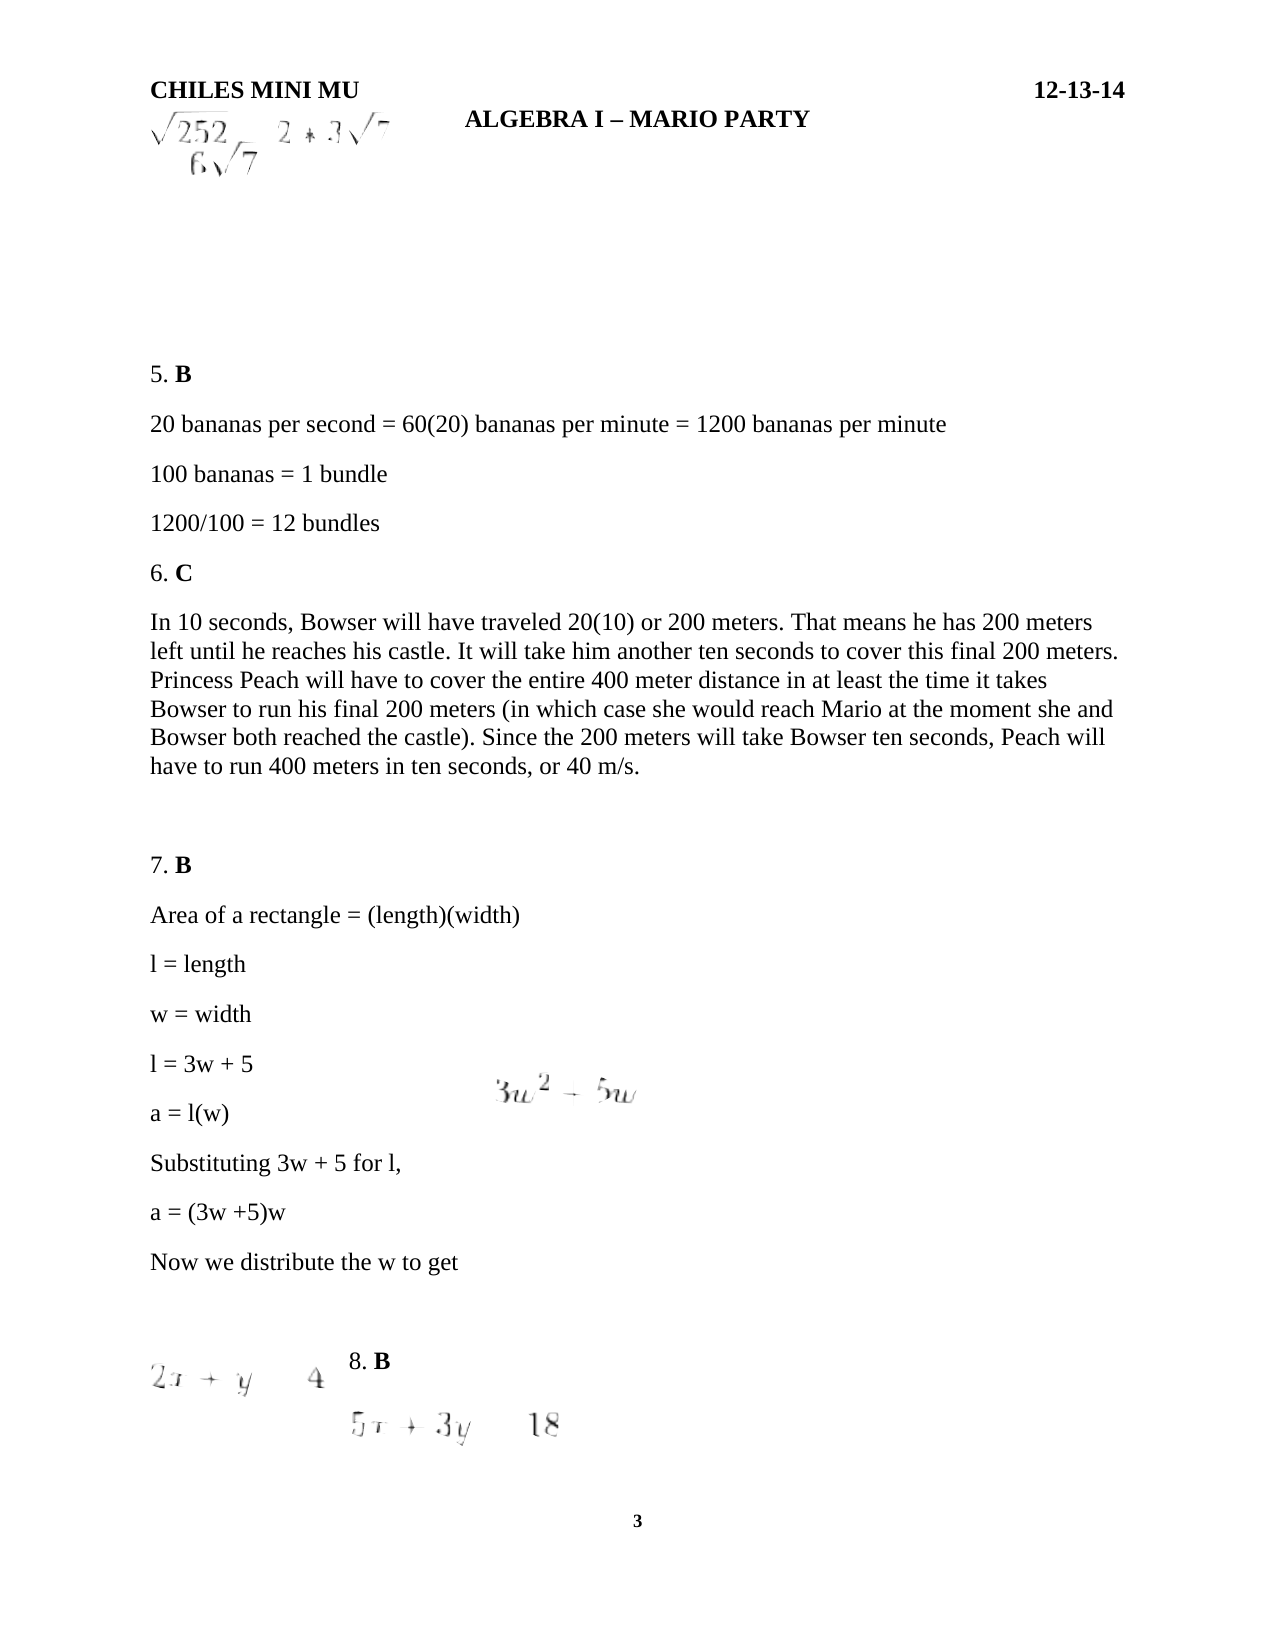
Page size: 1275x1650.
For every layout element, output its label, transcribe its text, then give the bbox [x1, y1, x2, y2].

list l = 3w + 5 [150, 1049, 1125, 1077]
list Substituting 3w + 5 for l, [150, 1148, 1125, 1177]
list In 10 seconds, Bowser will have traveled 20(10) or 200 meters. That means he has 200 meters left until he reaches his castle. It will take him another ten seconds to cover this final 200 meters. Princess Peach will have to cover the entire 400 meter distance in at least the time it takes Bowser to run his final 200 meters (in which case she would reach Mario at the moment she and Bowser both reached the castle). Since the 200 meters will take Bowser ten seconds, Peach will have to run 400 meters in ten seconds, or 40 m/s. [150, 607, 1125, 780]
list Area of a rectangle = (length)(width) [150, 900, 1125, 929]
list a = (3w +5)w [150, 1197, 1125, 1226]
picture [352, 1410, 559, 1446]
list a = l(w) [150, 1098, 1125, 1127]
picture [494, 1072, 637, 1106]
list 7. B [150, 850, 1125, 879]
list 8. B [150, 1346, 1125, 1375]
list Now we distribute the w to get [150, 1247, 1125, 1276]
list 6. C [150, 558, 1125, 587]
list 1200/100 = 12 bundles [150, 508, 1125, 537]
list l = length [150, 949, 1125, 978]
picture [151, 111, 394, 178]
list w = width [150, 999, 1125, 1028]
list 5. B [150, 359, 1125, 388]
list 100 bananas = 1 bundle [150, 459, 1125, 487]
list 20 bananas per second = 60(20) bananas per minute = 1200 bananas per minute [150, 409, 1125, 438]
picture [150, 1363, 326, 1398]
